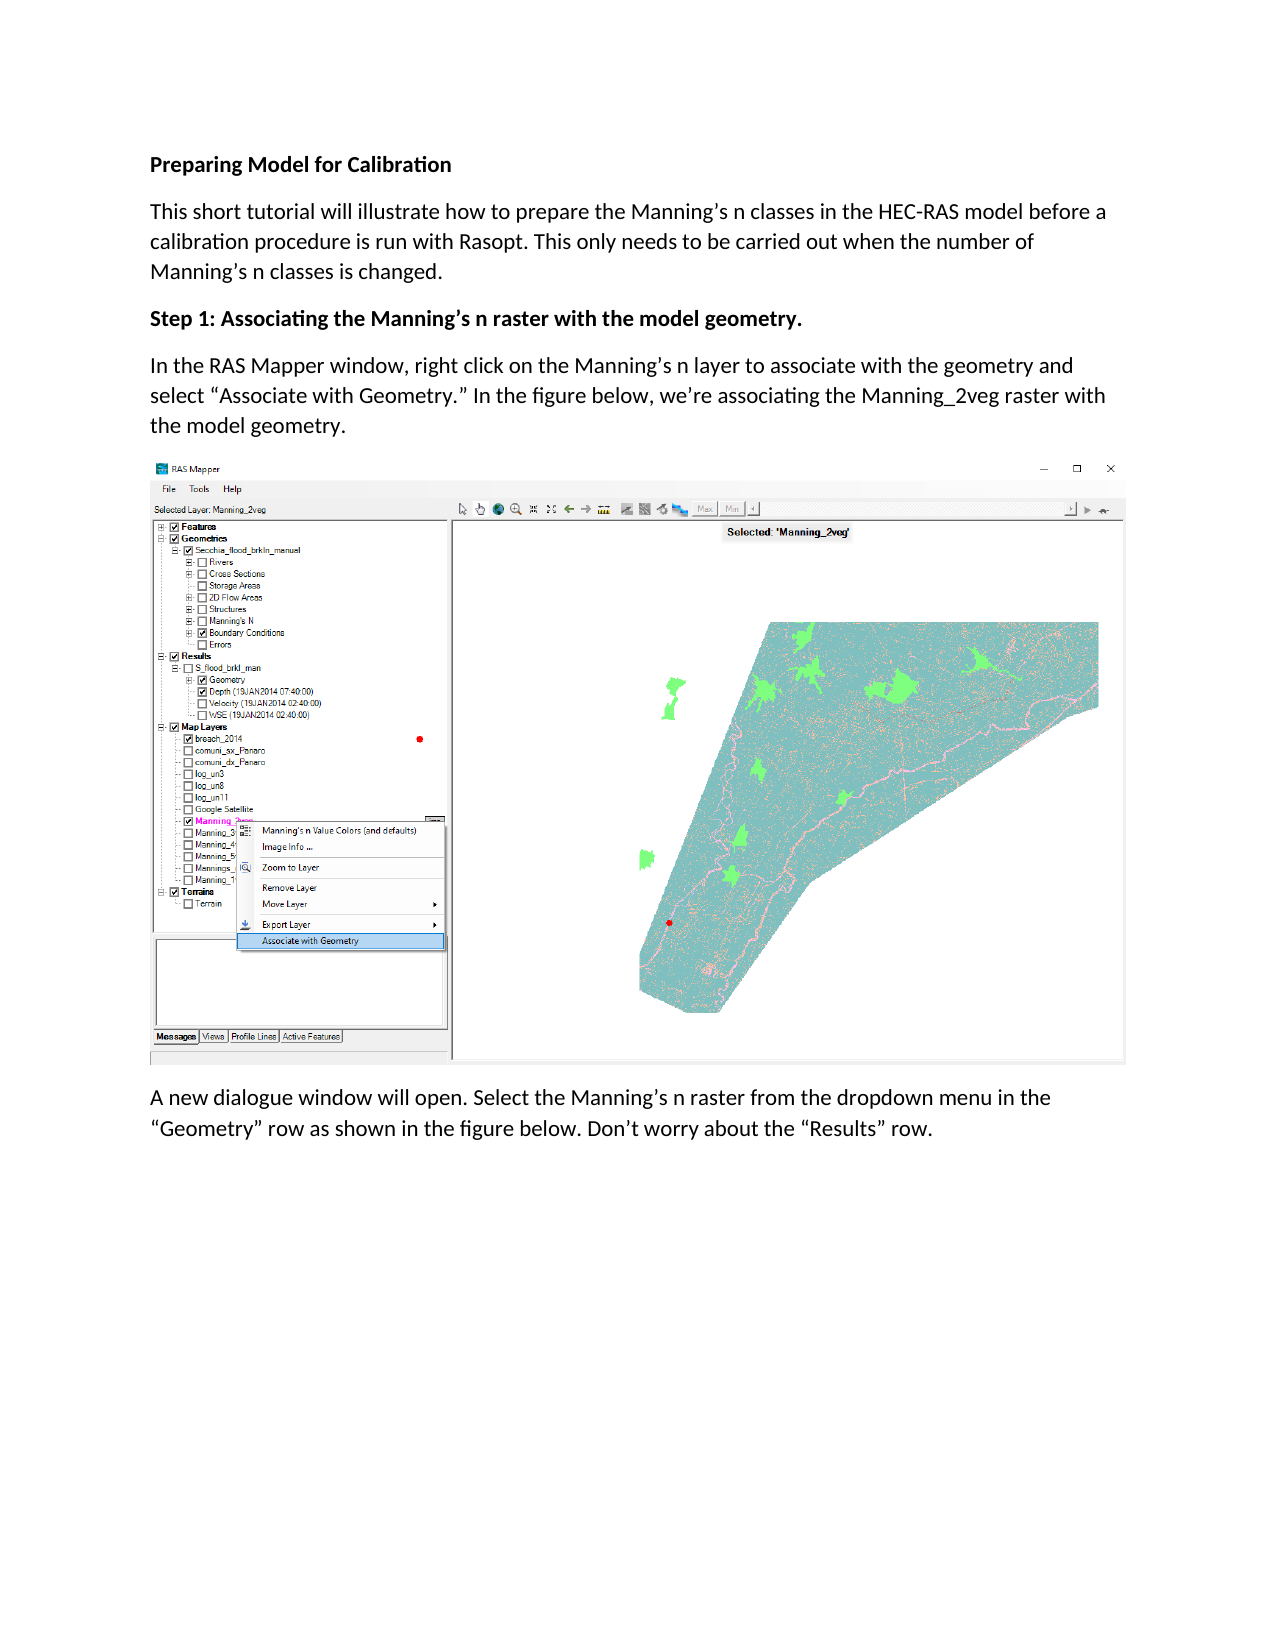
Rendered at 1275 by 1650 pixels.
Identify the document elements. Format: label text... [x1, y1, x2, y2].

text Preparing Model for Calibration [150, 150, 1125, 178]
picture [150, 458, 1126, 1065]
text A new dialogue window will open. Select the Manning’s n raster from the dropdown menu in the “Geometry” row as shown in the figure below. Don’t worry about the “Results” row. [150, 1083, 1125, 1142]
text In the RAS Mapper window, right click on the Manning’s n layer to associate with the geometry and select “Associate with Geometry.” In the figure below, we’re associating the Manning_2veg raster with the model geometry. [150, 351, 1125, 439]
text This short tutorial will illustrate how to prepare the Manning’s n classes in the HEC-RAS model before a calibration procedure is run with Rasopt. This only needs to be carried out when the number of Manning’s n classes is changed. [150, 197, 1125, 285]
text Step 1: Associating the Manning’s n raster with the model geometry. [150, 304, 1125, 332]
